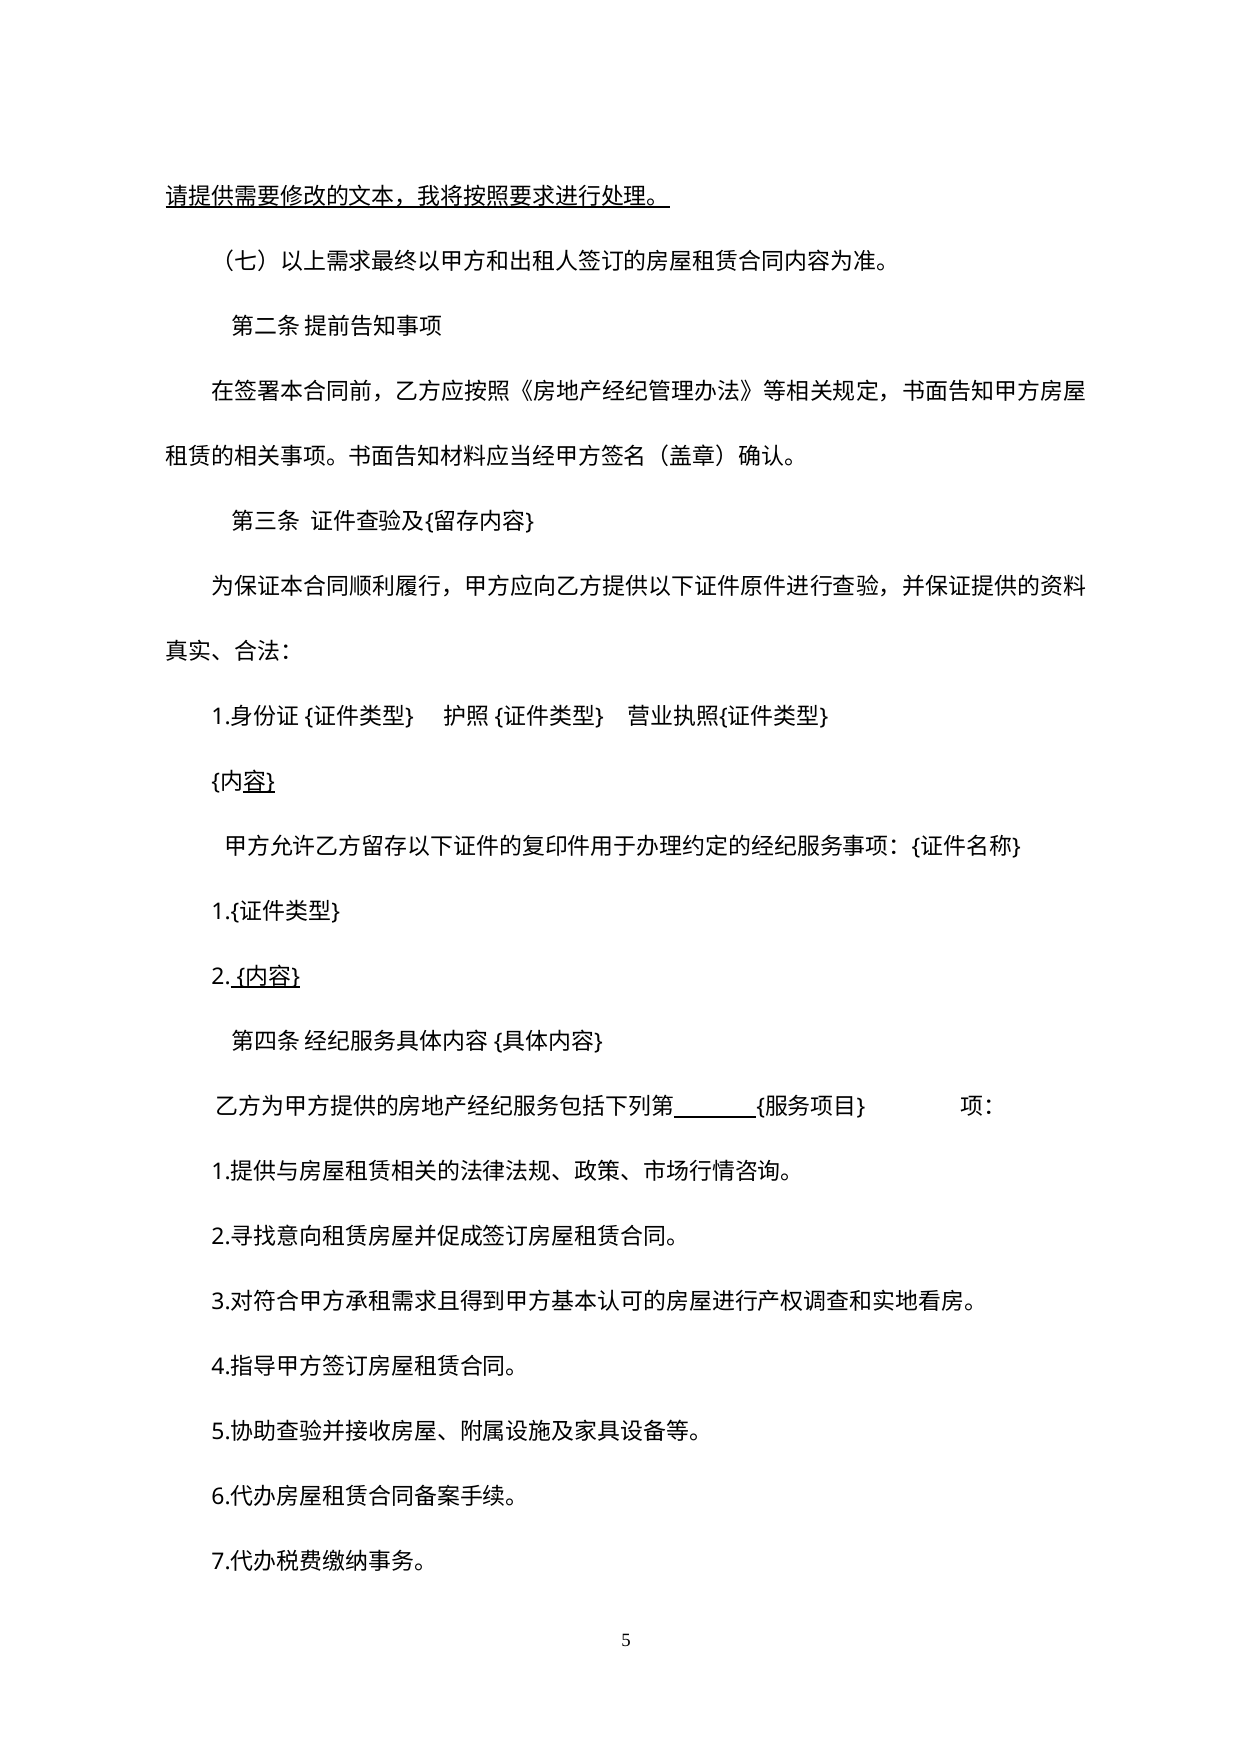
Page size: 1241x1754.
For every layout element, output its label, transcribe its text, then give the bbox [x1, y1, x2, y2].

text 1.身份证 {证件类型} 护照 {证件类型} 营业执照{证件类型} [165, 682, 1087, 747]
text 2. {内容} [165, 942, 1087, 1007]
text 为保证本合同顺利履行，甲方应向乙方提供以下证件原件进行查验，并保证提供的资料真实、合法： [165, 552, 1087, 682]
text 5.协助查验并接收房屋、附属设施及家具设备等。 [165, 1397, 1087, 1462]
text 2.寻找意向租赁房屋并促成签订房屋租赁合同。 [165, 1202, 1087, 1267]
text 6.代办房屋租赁合同备案手续。 [165, 1462, 1087, 1527]
text 7.代办税费缴纳事务。 [165, 1527, 1087, 1592]
text 请提供需要修改的文本，我将按照要求进行处理。 [165, 162, 1087, 227]
text 在签署本合同前，乙方应按照《房地产经纪管理办法》等相关规定，书面告知甲方房屋租赁的相关事项。书面告知材料应当经甲方签名（盖章）确认。 [165, 357, 1087, 487]
text 第三条 证件查验及{留存内容} [231, 487, 1087, 552]
text 第二条 提前告知事项 [231, 292, 1087, 357]
text 3.对符合甲方承租需求且得到甲方基本认可的房屋进行产权调查和实地看房。 [165, 1267, 1087, 1332]
text 第四条 经纪服务具体内容 {具体内容} [231, 1007, 1087, 1072]
text {内容} [165, 747, 1087, 812]
text 甲方允许乙方留存以下证件的复印件用于办理约定的经纪服务事项：{证件名称} [224, 812, 1087, 877]
text 1.{证件类型} [165, 877, 1087, 942]
text 乙方为甲方提供的房地产经纪服务包括下列第 {服务项目} 项： [165, 1072, 1087, 1137]
text （七）以上需求最终以甲方和出租人签订的房屋租赁合同内容为准。 [165, 227, 1087, 292]
text 4.指导甲方签订房屋租赁合同。 [165, 1332, 1087, 1397]
text 1.提供与房屋租赁相关的法律法规、政策、市场行情咨询。 [165, 1137, 1087, 1202]
